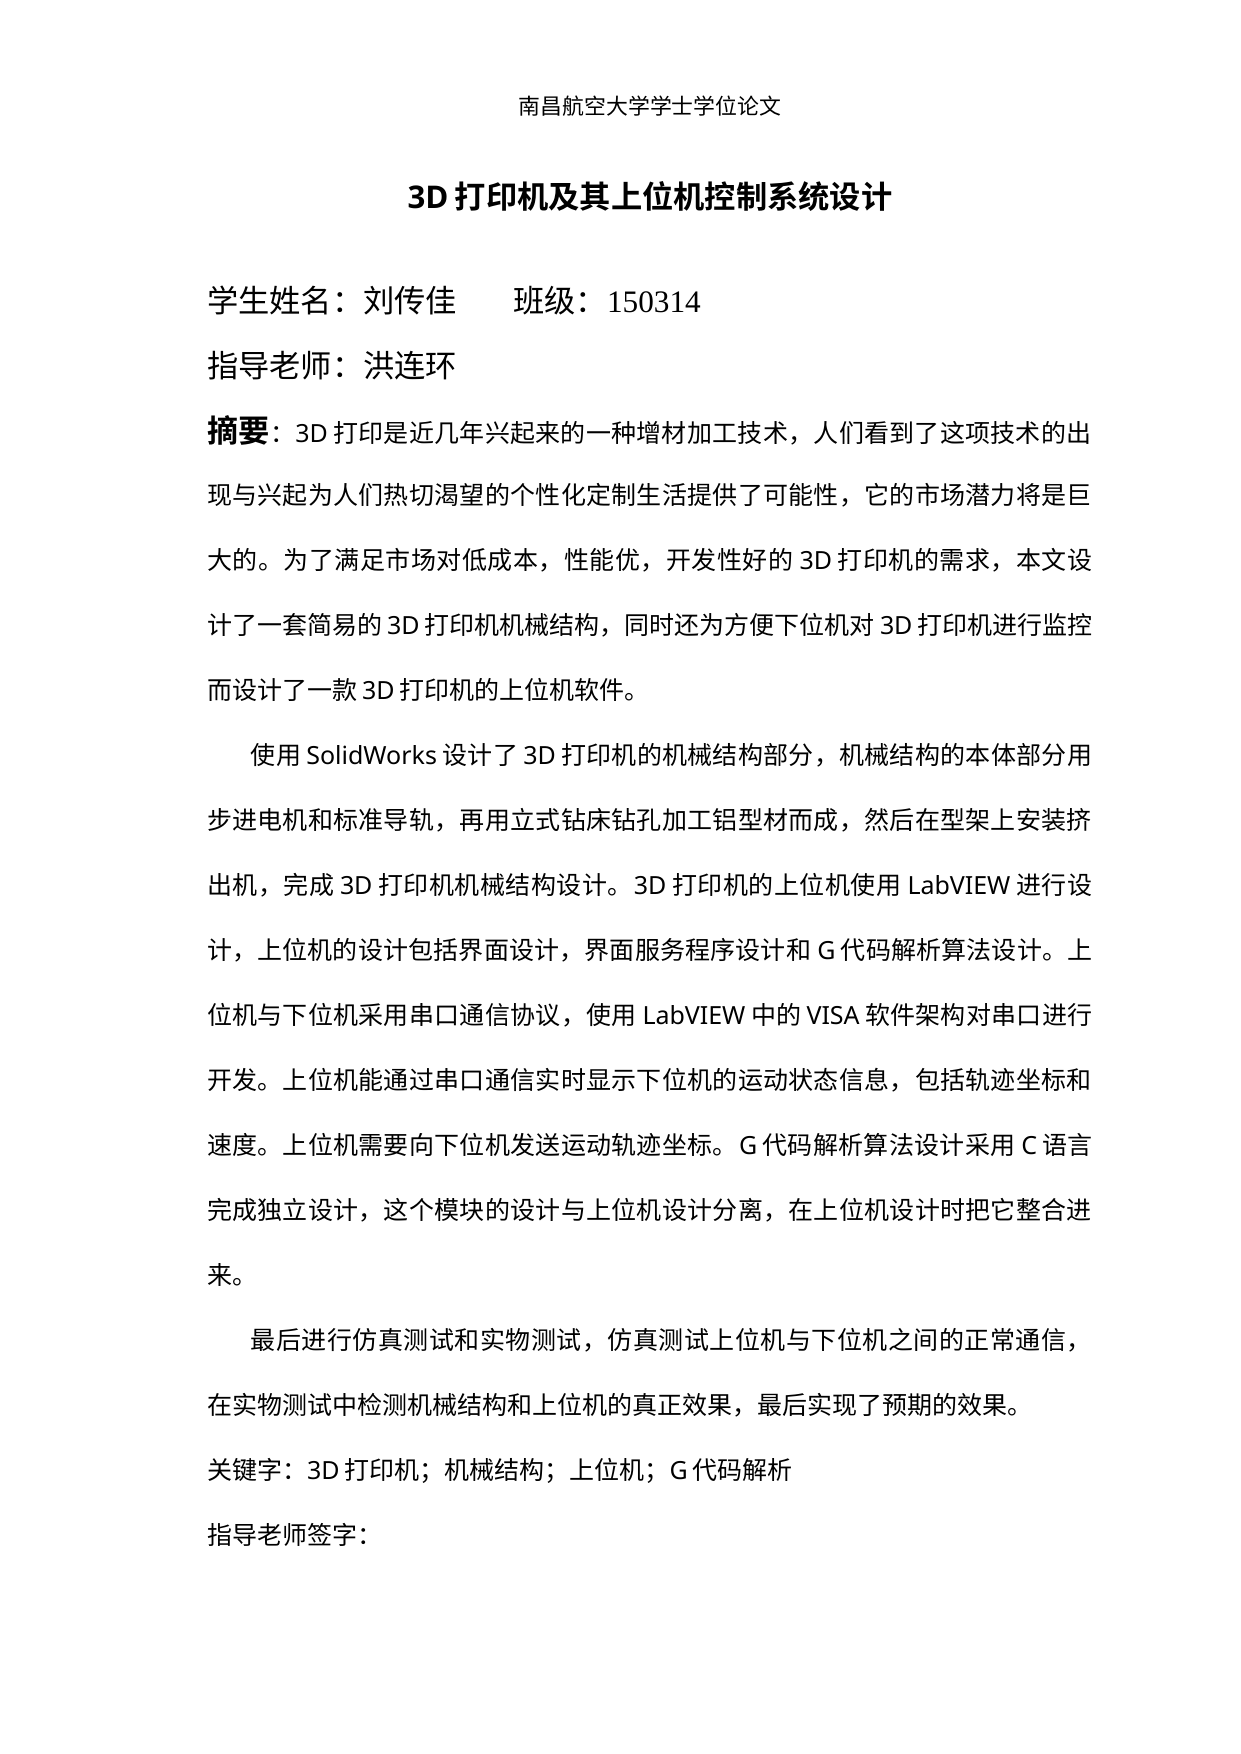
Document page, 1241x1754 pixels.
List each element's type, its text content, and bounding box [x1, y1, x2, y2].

text 指导老师：洪连环 [207, 331, 1092, 396]
text 最后进行仿真测试和实物测试，仿真测试上位机与下位机之间的正常通信，在实物测试中检测机械结构和上位机的真正效果，最后实现了预期的效果。 [207, 1306, 1092, 1436]
text 3D打印机及其上位机控制系统设计 [207, 162, 1092, 227]
text 使用SolidWorks设计了3D打印机的机械结构部分，机械结构的本体部分用步进电机和标准导轨，再用立式钻床钻孔加工铝型材而成，然后在型架上安装挤出机，完成3D打印机机械结构设计。3D打印机的上位机使用LabVIEW进行设计，上位机的设计包括界面设计，界面服务程序设计和G代码解析算法设计。上位机与下位机采用串口通信协议，使用LabVIEW中的VISA软件架构对串口进行开发。上位机能通过串口通信实时显示下位机的运动状态信息，包括轨迹坐标和速度。上位机需要向下位机发送运动轨迹坐标。G代码解析算法设计采用C语言完成独立设计，这个模块的设计与上位机设计分离，在上位机设计时把它整合进来。 [207, 721, 1092, 1306]
text 摘要：3D打印是近几年兴起来的一种增材加工技术，人们看到了这项技术的出现与兴起为人们热切渴望的个性化定制生活提供了可能性，它的市场潜力将是巨大的。为了满足市场对低成本，性能优，开发性好的3D打印机的需求，本文设计了一套简易的3D打印机机械结构，同时还为方便下位机对3D打印机进行监控而设计了一款3D打印机的上位机软件。 [207, 396, 1092, 721]
text 学生姓名：刘传佳 班级：150314 [207, 266, 1092, 331]
text 关键字：3D打印机；机械结构；上位机；G代码解析 [207, 1436, 1092, 1501]
text 指导老师签字： [207, 1501, 1092, 1566]
